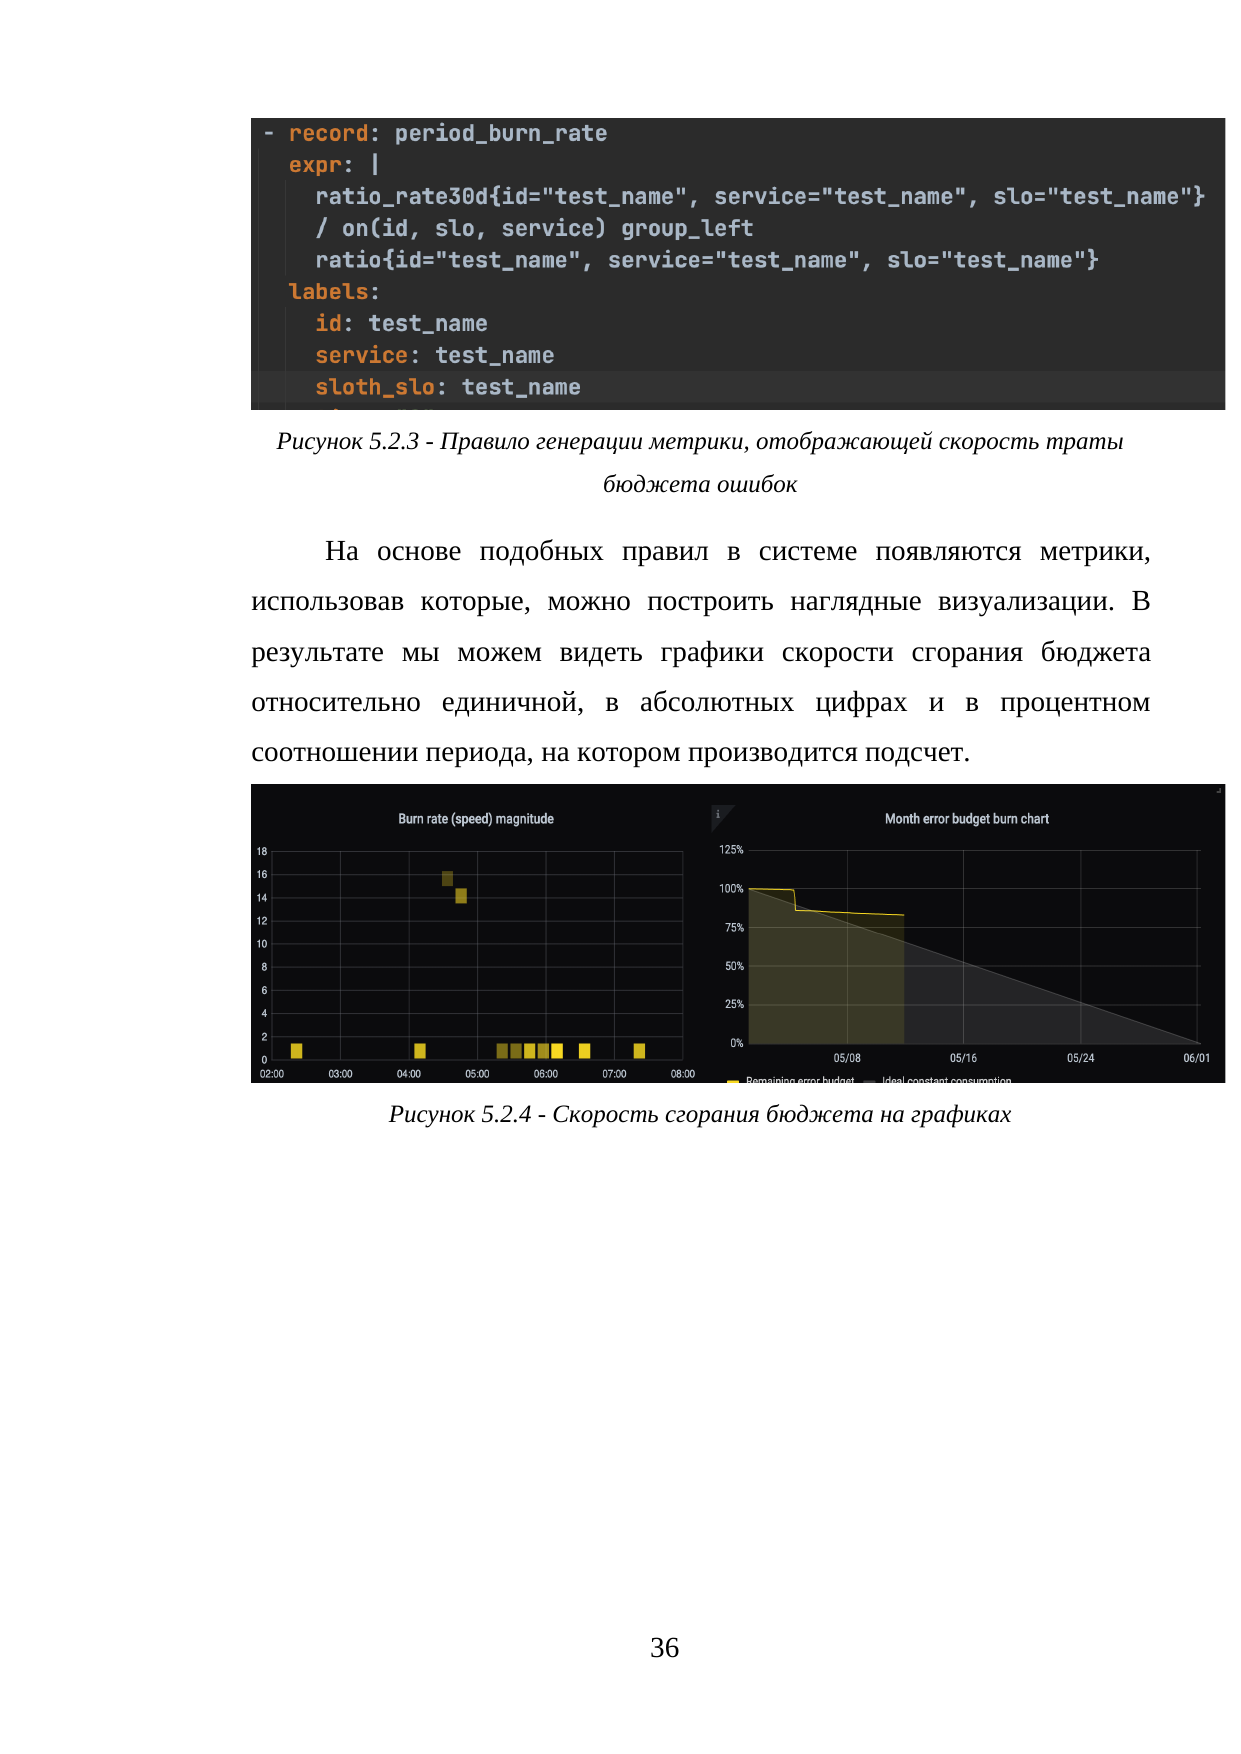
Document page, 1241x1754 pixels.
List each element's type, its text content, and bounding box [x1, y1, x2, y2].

picture [251, 118, 1226, 410]
picture [251, 784, 1226, 1083]
text Рисунок 5.2.3 - Правило генерации метрики, отображающей скорость траты бюджета ошибок [251, 426, 1152, 498]
text На основе подобных правил в системе появляются метрики, использовав которые, можно построить наглядные визуализации. В результате мы можем видеть графики скорости сгорания бюджета относительно единичной, в абсолютных цифрах и в процентном соотношении периода, на котором производится подсчет. [251, 533, 1152, 768]
text Рисунок 5.2.4 - Скорость сгорания бюджета на графиках [251, 1099, 1152, 1128]
